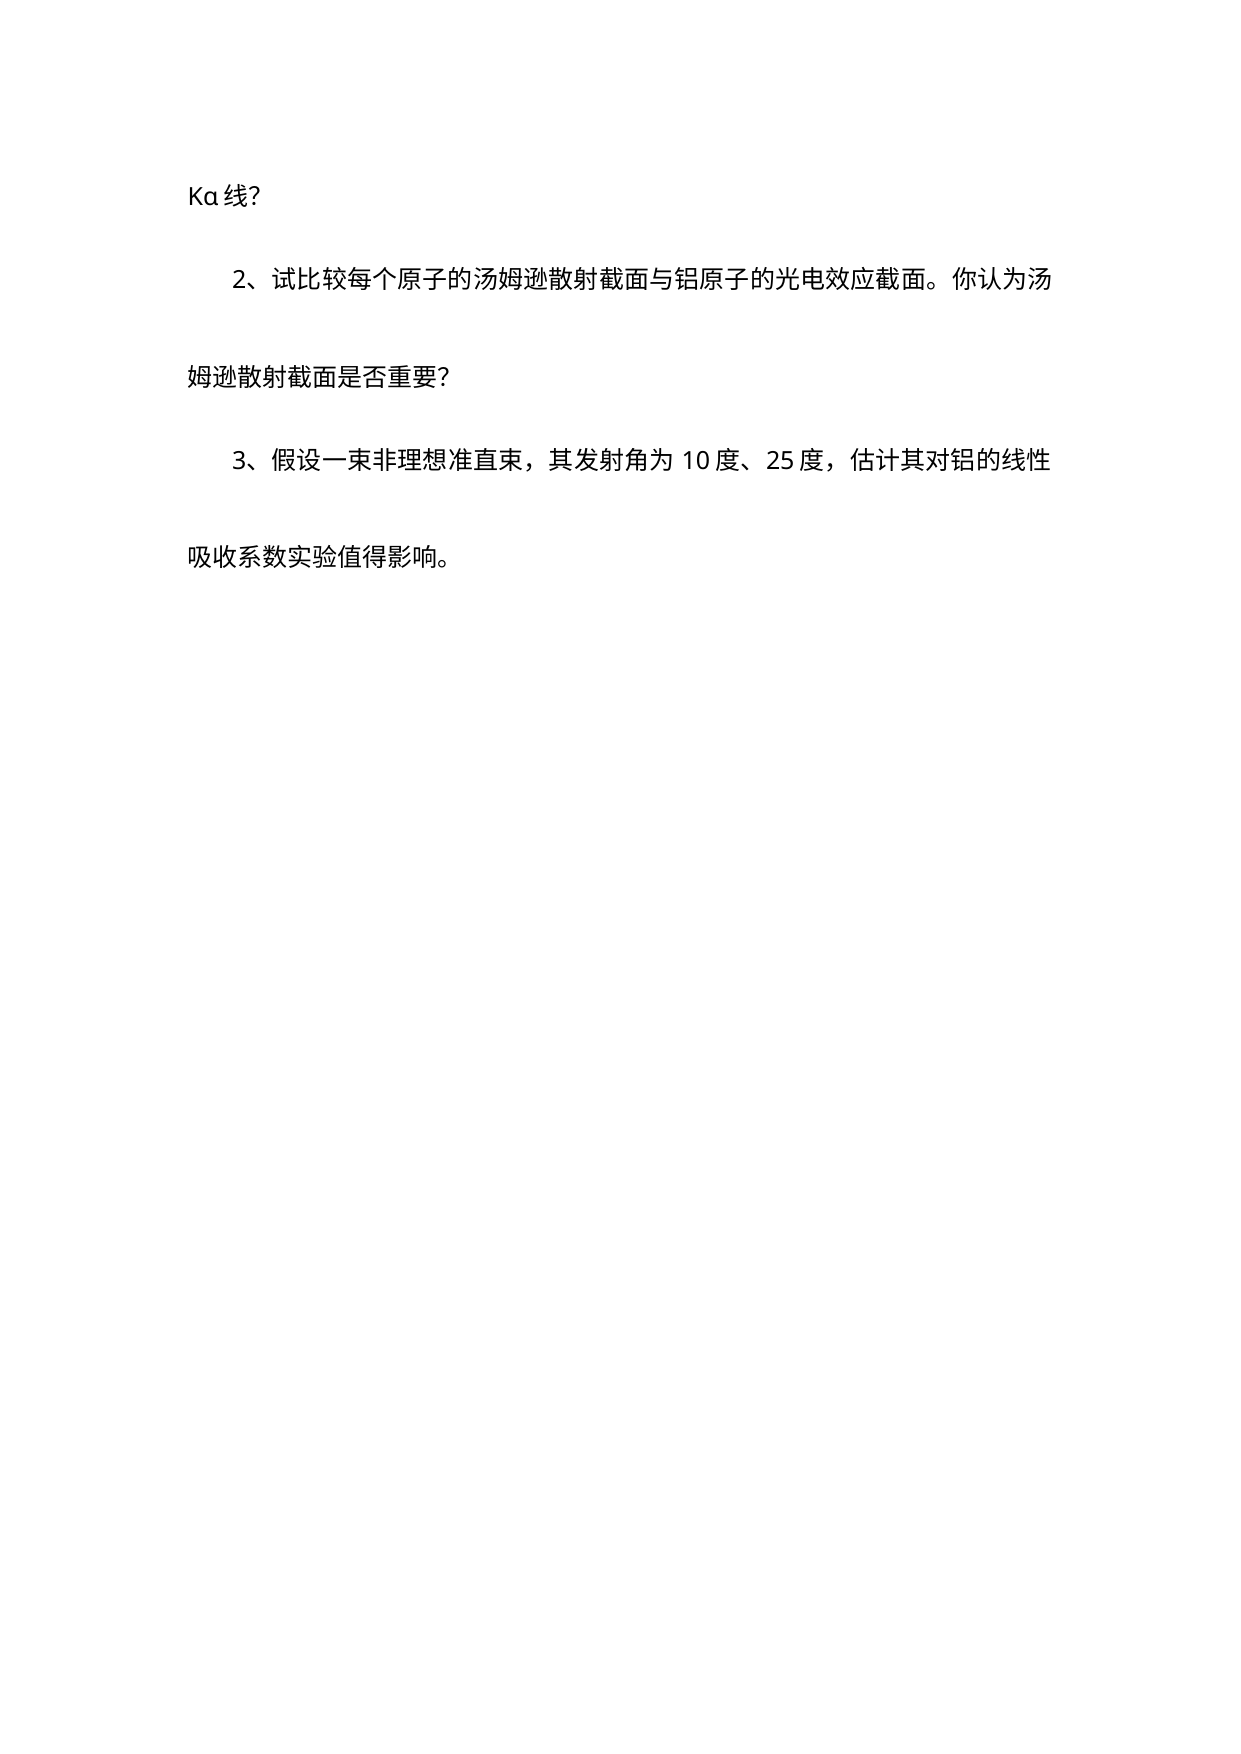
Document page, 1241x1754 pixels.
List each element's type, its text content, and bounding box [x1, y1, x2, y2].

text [187, 162, 1053, 227]
text 2、试比较每个原子的汤姆逊散射截面与铝原子的光电效应截面。你认为汤姆逊散射截面是否重要？ [187, 245, 1053, 408]
text 3、假设一束非理想准直束，其发射角为10度、25度，估计其对铝的线性吸收系数实验值得影响。 [187, 426, 1053, 588]
